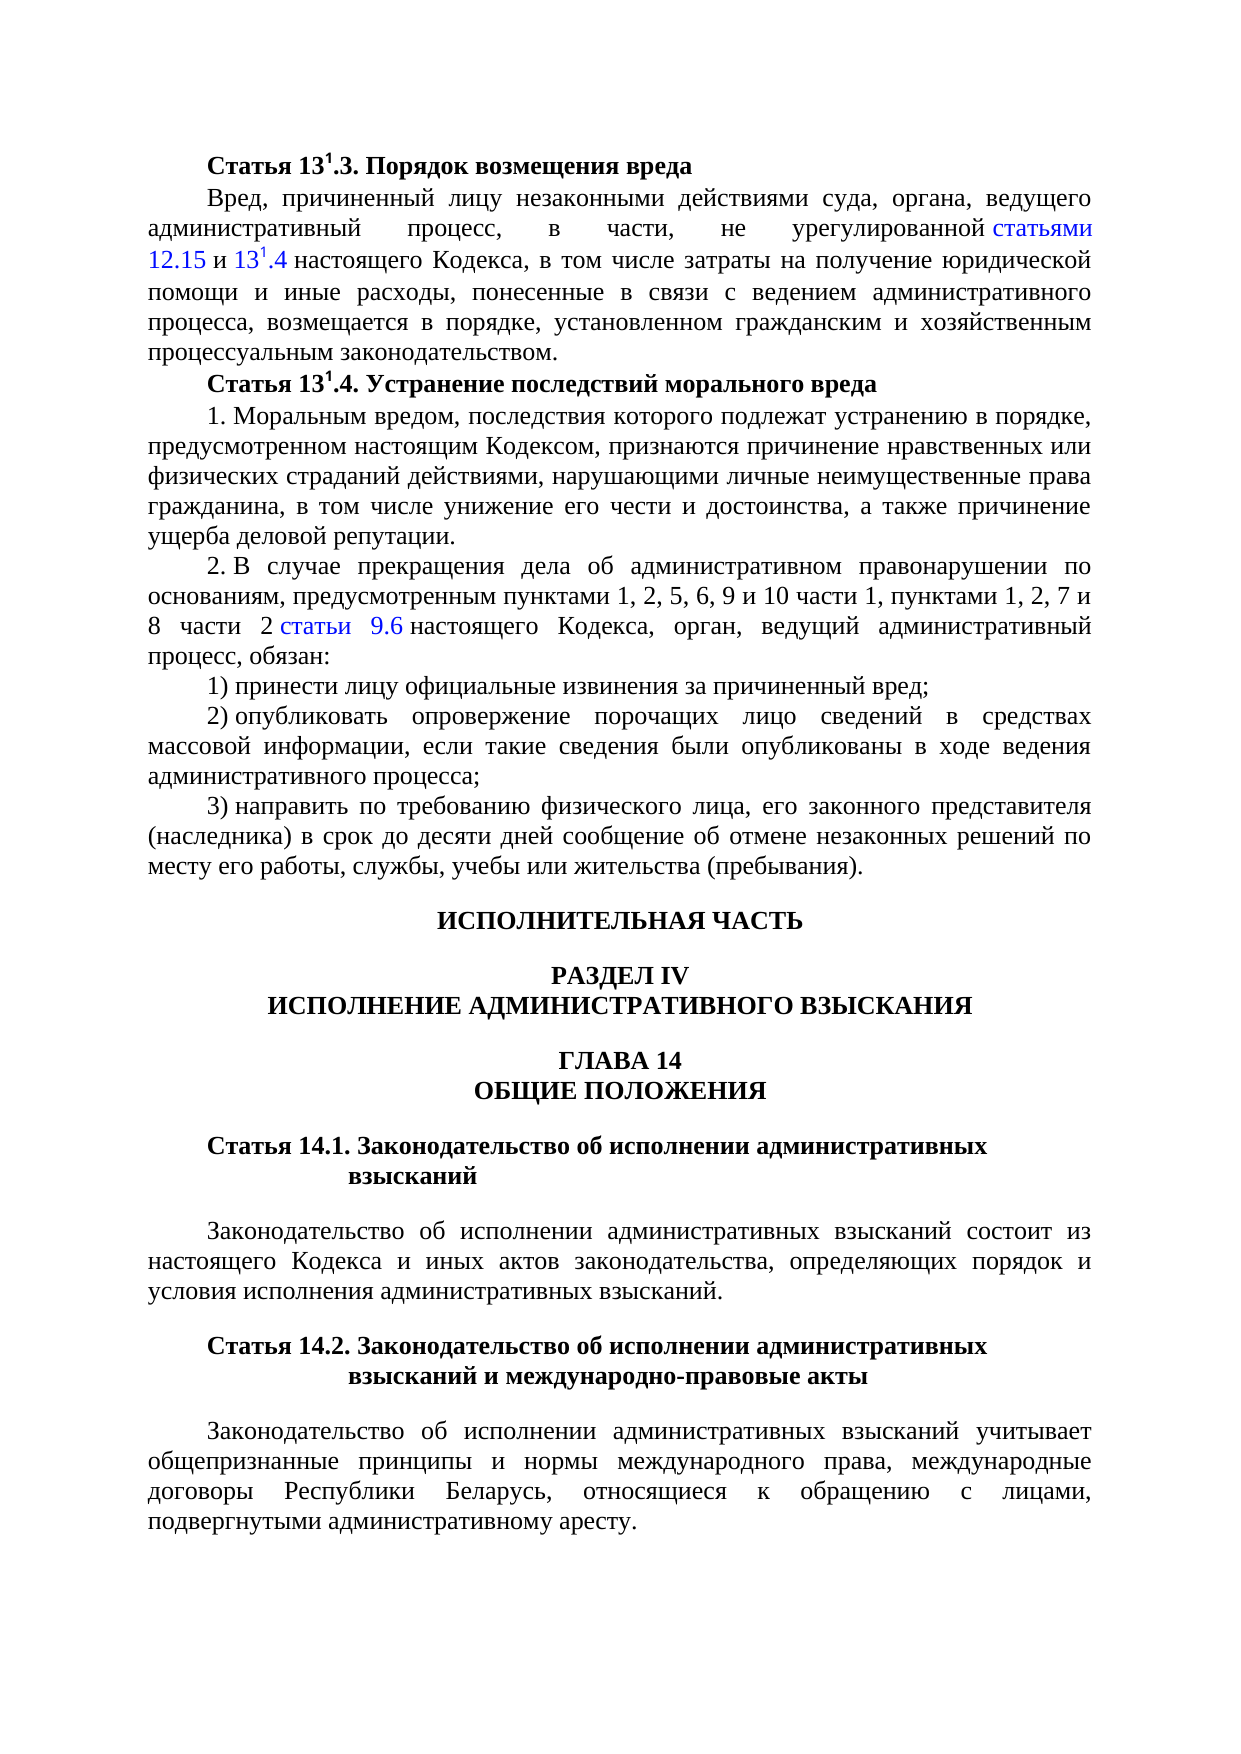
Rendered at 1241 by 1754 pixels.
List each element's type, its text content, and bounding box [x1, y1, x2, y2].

text Законодательство об исполнении административных взысканий учитывает общепризнанные принципы и нормы международного права, международные договоры Республики Беларусь, относящиеся к обращению с лицами, подвергнутыми административному аресту. [148, 1415, 1093, 1535]
text ИСПОЛНИТЕЛЬНАЯ ЧАСТЬ [148, 905, 1093, 935]
text РАЗДЕЛ IV ИСПОЛНЕНИЕ АДМИНИСТРАТИВНОГО ВЗЫСКАНИЯ [148, 960, 1093, 1020]
text ГЛАВА 14 ОБЩИЕ ПОЛОЖЕНИЯ [148, 1045, 1093, 1105]
text 1) принести лицу официальные извинения за причиненный вред; [148, 670, 1093, 700]
text 2) опубликовать опровержение порочащих лицо сведений в средствах массовой информации, если такие сведения были опубликованы в ходе ведения административного процесса; [148, 700, 1093, 790]
text 1. Моральным вредом, последствия которого подлежат устранению в порядке, предусмотренном настоящим Кодексом, признаются причинение нравственных или физических страданий действиями, нарушающими личные неимущественные права гражданина, в том числе унижение его чести и достоинства, а также причинение ущерба деловой репутации. [148, 400, 1093, 550]
text Вред, причиненный лицу незаконными действиями суда, органа, ведущего административный процесс, в части, не урегулированной статьями 12.15 и 131.4 настоящего Кодекса, в том числе затраты на получение юридической помощи и иные расходы, понесенные в связи с ведением административного процесса, возмещается в порядке, установленном гражданским и хозяйственным процессуальным законодательством. [148, 182, 1093, 366]
text Статья 131.4. Устранение последствий морального вреда [207, 366, 1093, 400]
text Статья 14.1. Законодательство об исполнении административных взысканий [207, 1130, 1093, 1190]
text Законодательство об исполнении административных взысканий состоит из настоящего Кодекса и иных актов законодательства, определяющих порядок и условия исполнения административных взысканий. [148, 1215, 1093, 1305]
text 2. В случае прекращения дела об административном правонарушении по основаниям, предусмотренным пунктами 1, 2, 5, 6, 9 и 10 части 1, пунктами 1, 2, 7 и 8 части 2 статьи 9.6 настоящего Кодекса, орган, ведущий административный процесс, обязан: [148, 550, 1093, 670]
text Статья 14.2. Законодательство об исполнении административных взысканий и международно-правовые акты [207, 1330, 1093, 1390]
text Статья 131.3. Порядок возмещения вреда [207, 148, 1093, 182]
text 3) направить по требованию физического лица, его законного представителя (наследника) в срок до десяти дней сообщение об отмене незаконных решений по месту его работы, службы, учебы или жительства (пребывания). [148, 790, 1093, 880]
